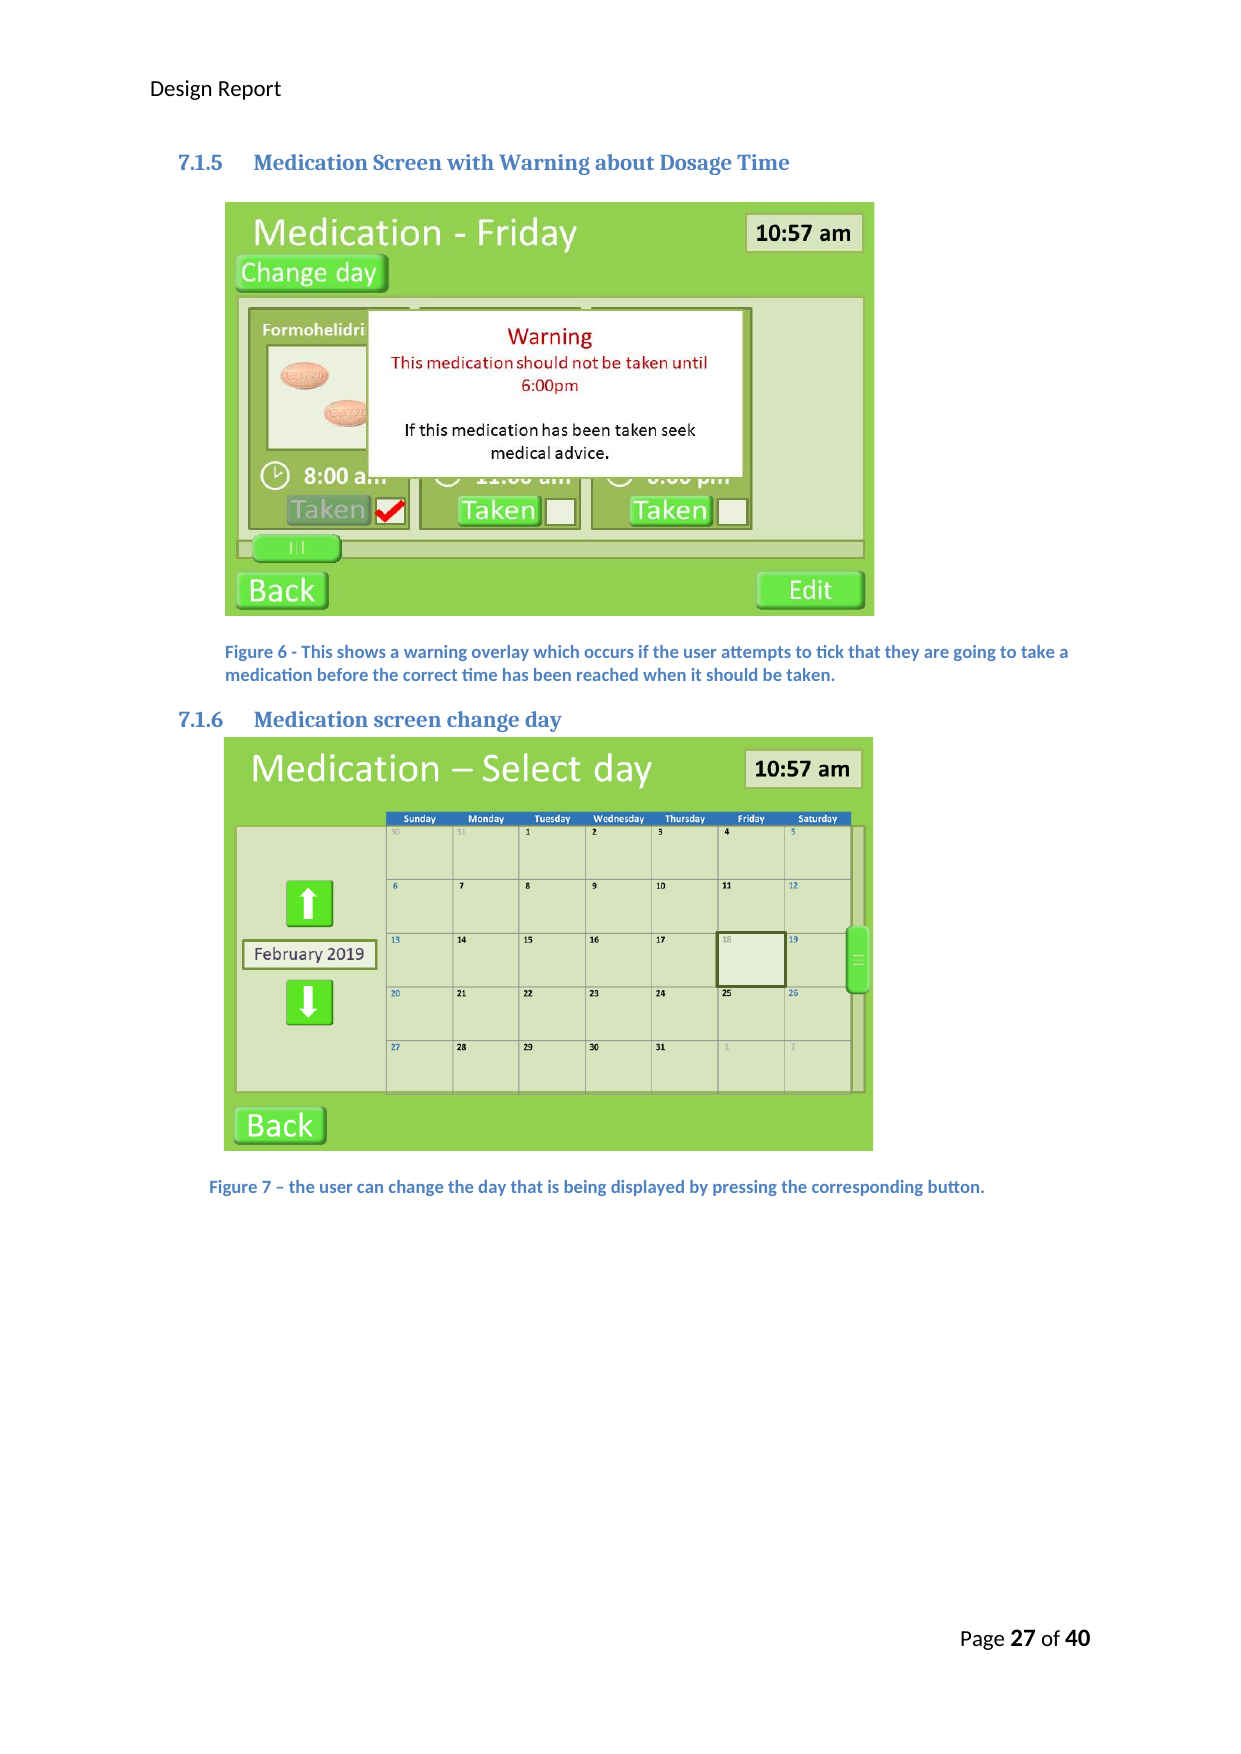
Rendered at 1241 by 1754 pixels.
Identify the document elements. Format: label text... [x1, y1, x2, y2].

text Figure 6 - This shows a warning overlay which occurs if the user attempts to tick that they are going to take a medication before the correct time has been reached when it should be taken. [225, 640, 1090, 686]
picture [225, 202, 875, 616]
text Figure 7 – the user can change the day that is being displayed by pressing the corresponding button. [209, 1175, 1090, 1198]
subtitle Medication Screen with Warning about Dosage Time [178, 150, 1090, 176]
picture [223, 737, 874, 1151]
subtitle Medication screen change day [178, 707, 1090, 733]
